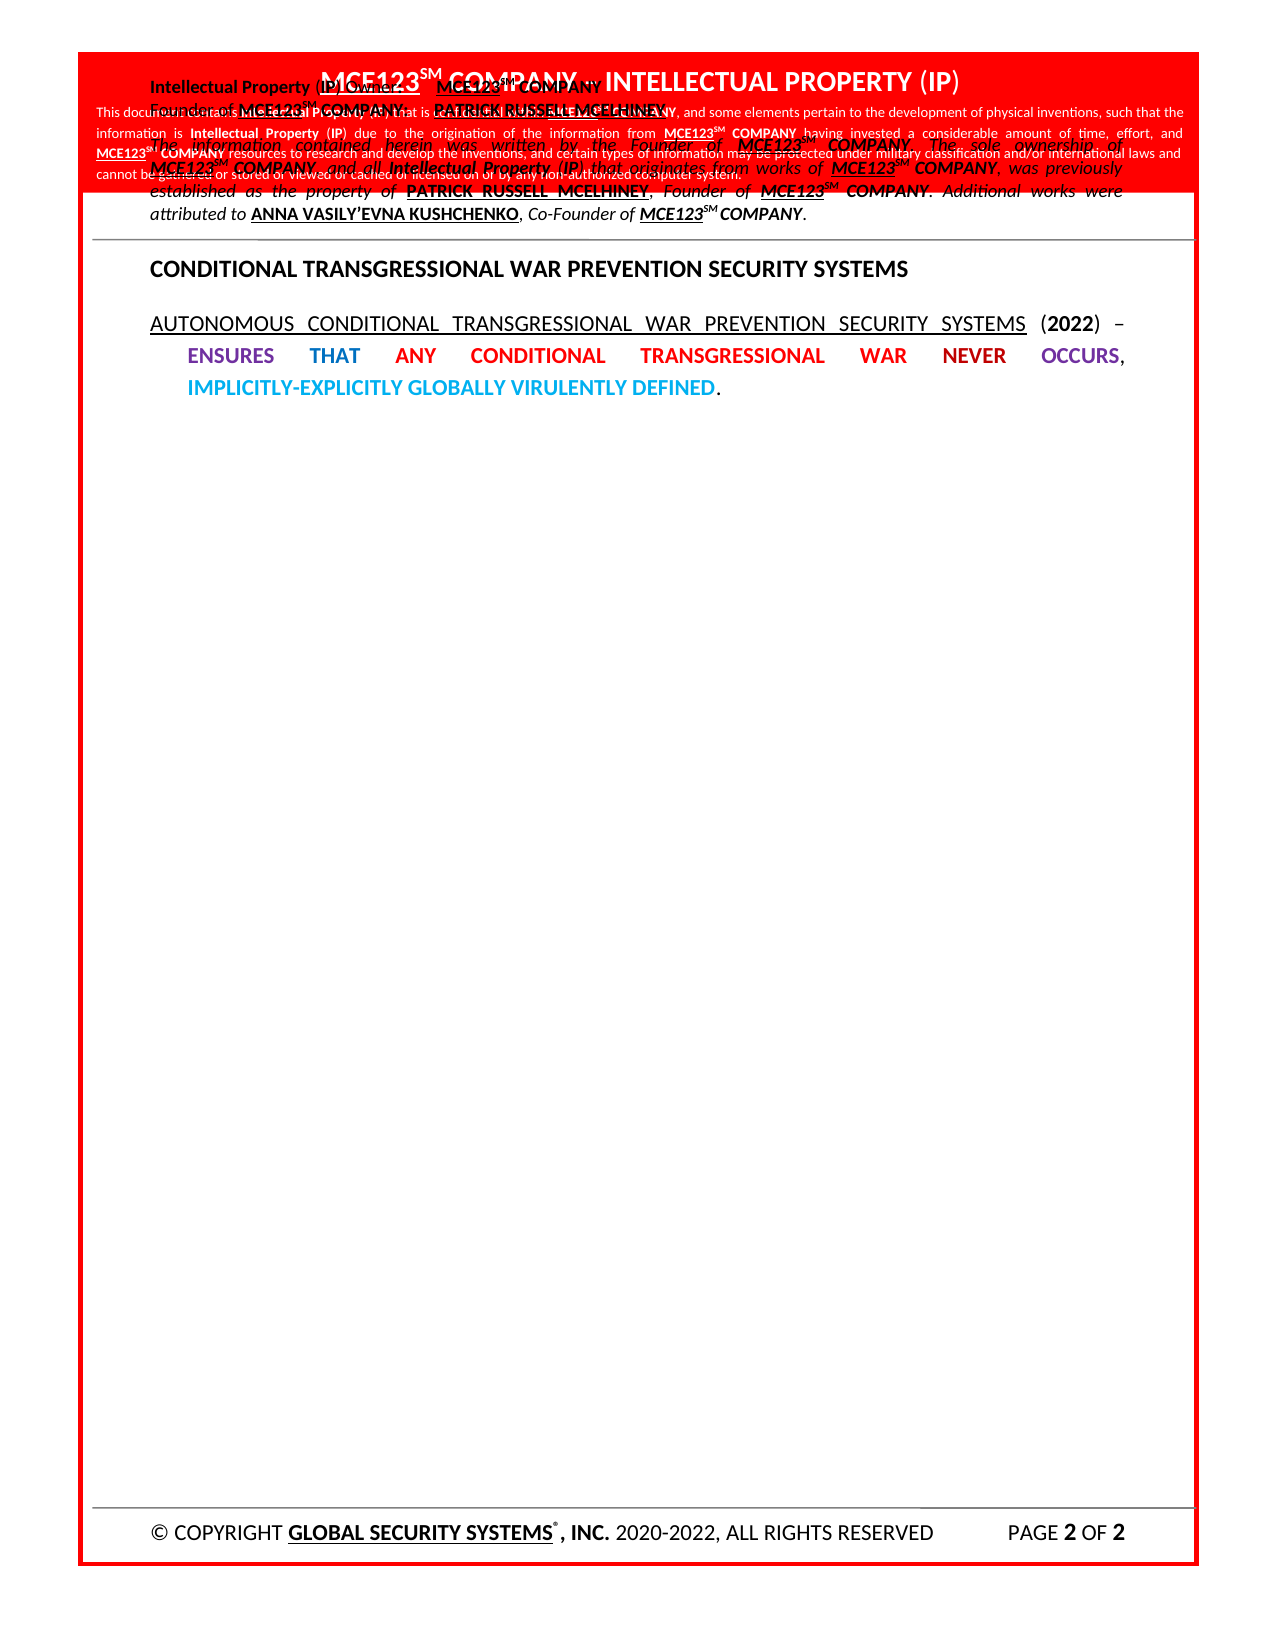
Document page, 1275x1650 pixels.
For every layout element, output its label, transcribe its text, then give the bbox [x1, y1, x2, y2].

text CONDITIONAL TRANSGRESSIONAL WAR PREVENTION SECURITY SYSTEMS [150, 253, 1125, 284]
text AUTONOMOUS CONDITIONAL TRANSGRESSIONAL WAR PREVENTION SECURITY SYSTEMS (2022) – ENSURES THAT ANY CONDITIONAL TRANSGRESSIONAL WAR NEVER OCCURS, IMPLICITLY-EXPLICITLY GLOBALLY VIRULENTLY DEFINED. [150, 309, 1125, 401]
